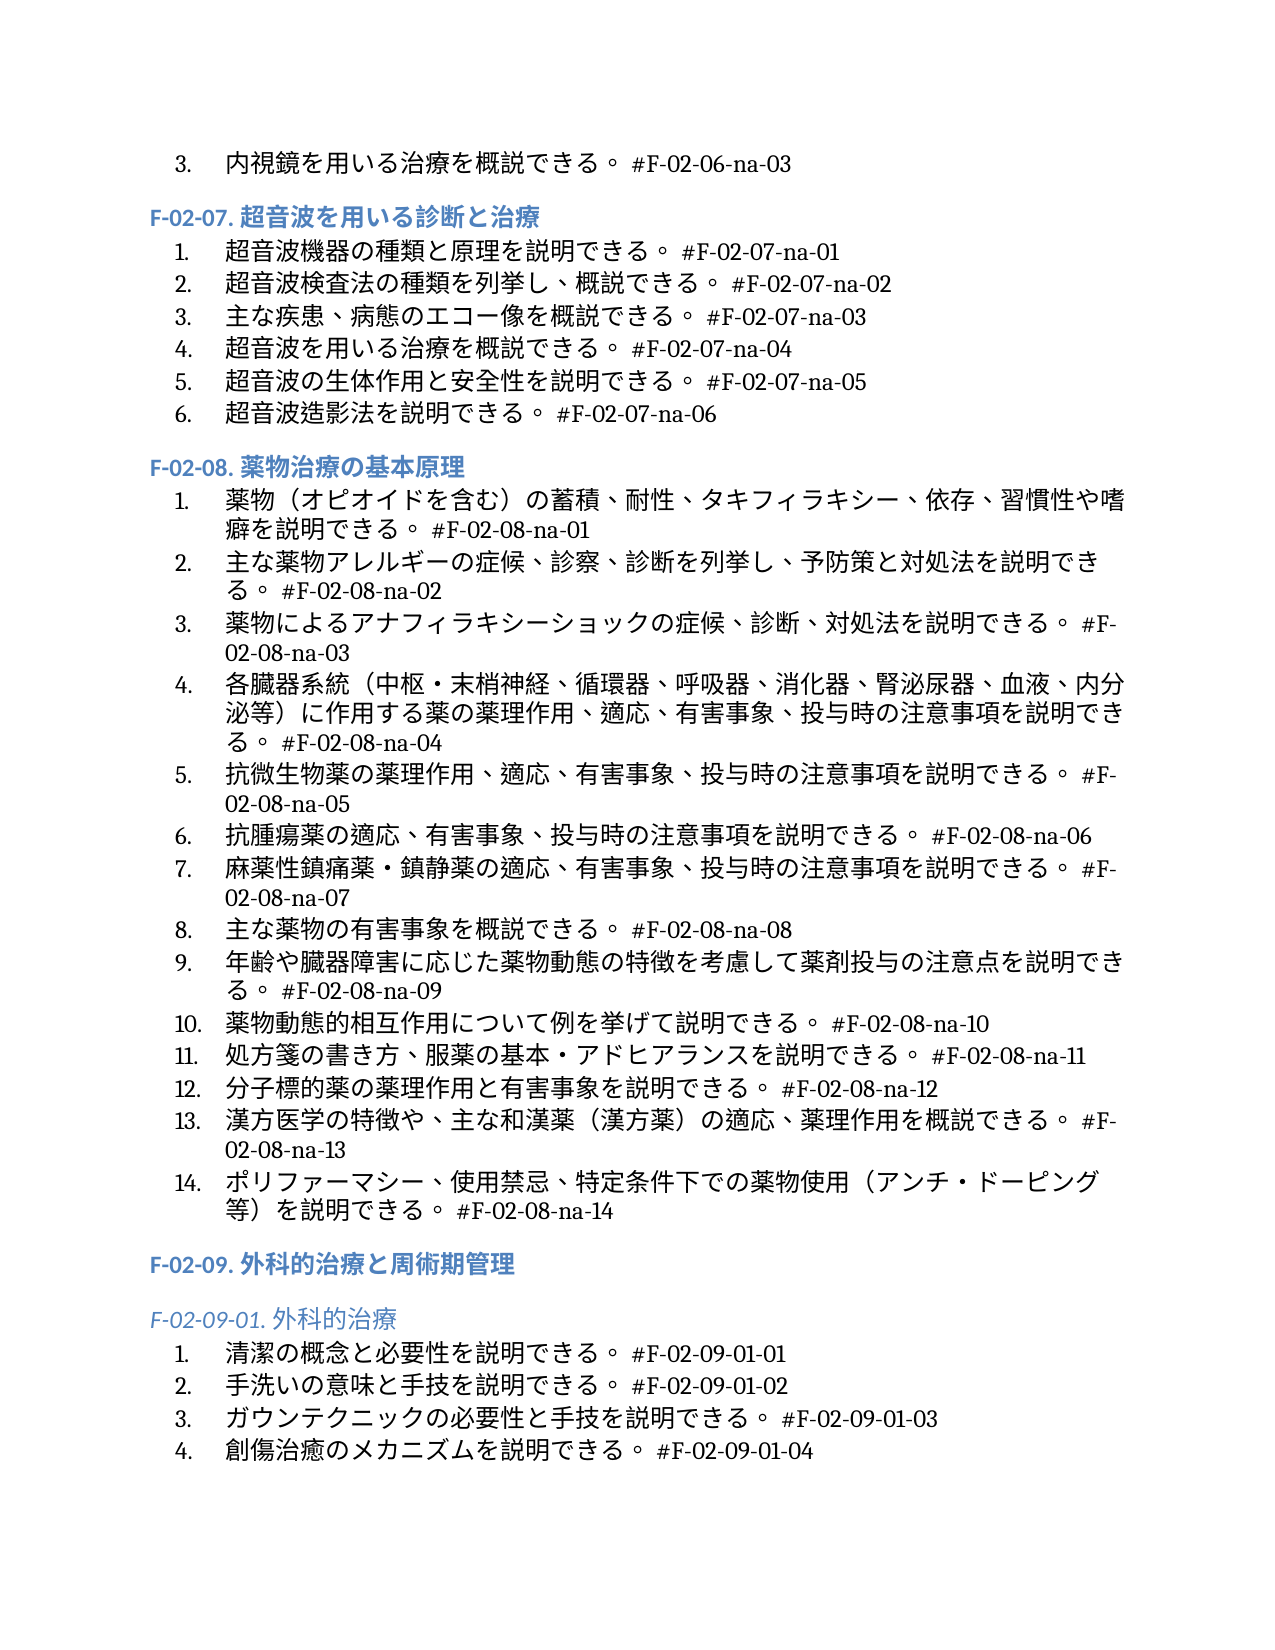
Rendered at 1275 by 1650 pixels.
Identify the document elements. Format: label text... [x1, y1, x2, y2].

subtitle F-02-08. 薬物治療の基本原理 [150, 449, 1125, 483]
list ポリファーマシー、使用禁忌、特定条件下での薬物使用（アンチ・ドーピング等）を説明できる。 #F-02-08-na-14 [175, 1168, 1125, 1226]
list 抗微生物薬の薬理作用、適応、有害事象、投与時の注意事項を説明できる。 #F-02-08-na-05 [175, 761, 1125, 818]
list 内視鏡を用いる治療を概説できる。 #F-02-06-na-03 [175, 150, 1125, 179]
list 創傷治癒のメカニズムを説明できる。 #F-02-09-01-04 [175, 1437, 1125, 1466]
subtitle F-02-07. 超音波を用いる診断と治療 [150, 199, 1125, 234]
list 主な薬物の有害事象を概説できる。 #F-02-08-na-08 [175, 916, 1125, 945]
subtitle F-02-09-01. 外科的治療 [150, 1302, 1125, 1336]
list 超音波造影法を説明できる。 #F-02-07-na-06 [175, 400, 1125, 429]
list 薬物動態的相互作用について例を挙げて説明できる。 #F-02-08-na-10 [175, 1010, 1125, 1038]
list 超音波検査法の種類を列挙し、概説できる。 #F-02-07-na-02 [175, 270, 1125, 299]
list 清潔の概念と必要性を説明できる。 #F-02-09-01-01 [175, 1339, 1125, 1368]
list 漢方医学の特徴や、主な和漢薬（漢方薬）の適応、薬理作用を概説できる。 #F-02-08-na-13 [175, 1107, 1125, 1165]
list 薬物（オピオイドを含む）の蓄積、耐性、タキフィラキシー、依存、習慣性や嗜癖を説明できる。 #F-02-08-na-01 [175, 487, 1125, 545]
list 薬物によるアナフィラキシーショックの症候、診断、対処法を説明できる。 #F-02-08-na-03 [175, 610, 1125, 667]
list 手洗いの意味と手技を説明できる。 #F-02-09-01-02 [175, 1372, 1125, 1401]
list 麻薬性鎮痛薬・鎮静薬の適応、有害事象、投与時の注意事項を説明できる。 #F-02-08-na-07 [175, 855, 1125, 912]
list ガウンテクニックの必要性と手技を説明できる。 #F-02-09-01-03 [175, 1404, 1125, 1433]
list 超音波の生体作用と安全性を説明できる。 #F-02-07-na-05 [175, 367, 1125, 396]
list 超音波を用いる治療を概説できる。 #F-02-07-na-04 [175, 335, 1125, 364]
subtitle F-02-09. 外科的治療と周術期管理 [150, 1247, 1125, 1281]
list 主な疾患、病態のエコー像を概説できる。 #F-02-07-na-03 [175, 302, 1125, 331]
list 主な薬物アレルギーの症候、診察、診断を列挙し、予防策と対処法を説明できる。 #F-02-08-na-02 [175, 548, 1125, 606]
list 処方箋の書き方、服薬の基本・アドヒアランスを説明できる。 #F-02-08-na-11 [175, 1042, 1125, 1071]
list 年齢や臓器障害に応じた薬物動態の特徴を考慮して薬剤投与の注意点を説明できる。 #F-02-08-na-09 [175, 948, 1125, 1006]
list 抗腫瘍薬の適応、有害事象、投与時の注意事項を説明できる。 #F-02-08-na-06 [175, 822, 1125, 851]
list 超音波機器の種類と原理を説明できる。 #F-02-07-na-01 [175, 237, 1125, 266]
list 分子標的薬の薬理作用と有害事象を説明できる。 #F-02-08-na-12 [175, 1075, 1125, 1103]
list 各臓器系統（中枢・末梢神経、循環器、呼吸器、消化器、腎泌尿器、血液、内分泌等）に作用する薬の薬理作用、適応、有害事象、投与時の注意事項を説明できる。 #F-02-08-na-04 [175, 671, 1125, 757]
